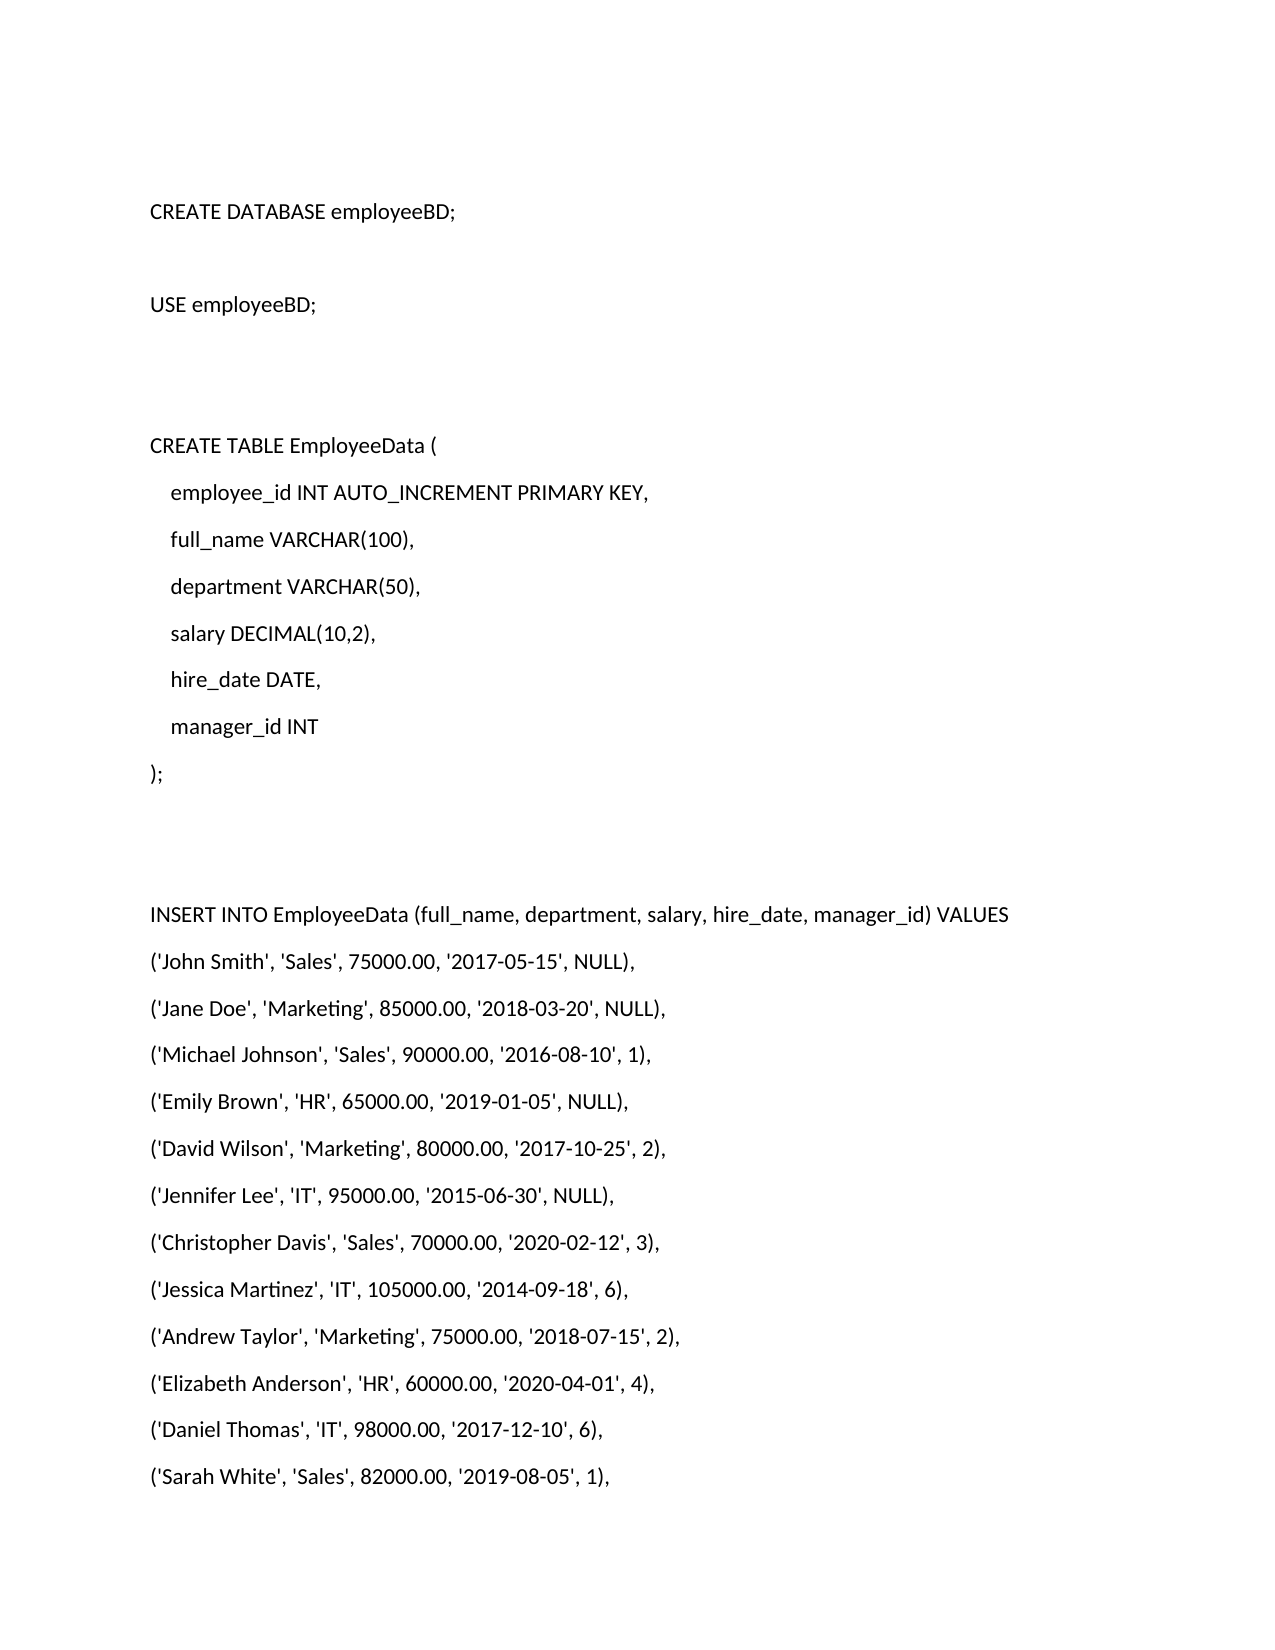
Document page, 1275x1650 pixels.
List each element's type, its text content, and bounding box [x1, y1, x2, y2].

text full_name VARCHAR(100), [150, 525, 1125, 553]
text ('Christopher Davis', 'Sales', 70000.00, '2020-02-12', 3), [150, 1228, 1125, 1256]
text salary DECIMAL(10,2), [150, 619, 1125, 647]
text INSERT INTO EmployeeData (full_name, department, salary, hire_date, manager_id) VALUES [150, 900, 1125, 928]
text manager_id INT [150, 712, 1125, 741]
text ('Jennifer Lee', 'IT', 95000.00, '2015-06-30', NULL), [150, 1181, 1125, 1209]
text CREATE DATABASE employeeBD; [150, 197, 1125, 225]
text ); [150, 759, 1125, 787]
text ('Jessica Martinez', 'IT', 105000.00, '2014-09-18', 6), [150, 1275, 1125, 1303]
text ('Elizabeth Anderson', 'HR', 60000.00, '2020-04-01', 4), [150, 1369, 1125, 1397]
text ('John Smith', 'Sales', 75000.00, '2017-05-15', NULL), [150, 947, 1125, 975]
text department VARCHAR(50), [150, 572, 1125, 600]
text ('David Wilson', 'Marketing', 80000.00, '2017-10-25', 2), [150, 1134, 1125, 1162]
text ('Jane Doe', 'Marketing', 85000.00, '2018-03-20', NULL), [150, 994, 1125, 1022]
text ('Michael Johnson', 'Sales', 90000.00, '2016-08-10', 1), [150, 1041, 1125, 1069]
text USE employeeBD; [150, 291, 1125, 319]
text ('Daniel Thomas', 'IT', 98000.00, '2017-12-10', 6), [150, 1416, 1125, 1444]
text ('Emily Brown', 'HR', 65000.00, '2019-01-05', NULL), [150, 1087, 1125, 1116]
text hire_date DATE, [150, 666, 1125, 694]
text employee_id INT AUTO_INCREMENT PRIMARY KEY, [150, 478, 1125, 506]
text ('Sarah White', 'Sales', 82000.00, '2019-08-05', 1), [150, 1462, 1125, 1491]
text ('Andrew Taylor', 'Marketing', 75000.00, '2018-07-15', 2), [150, 1322, 1125, 1350]
text CREATE TABLE EmployeeData ( [150, 431, 1125, 459]
